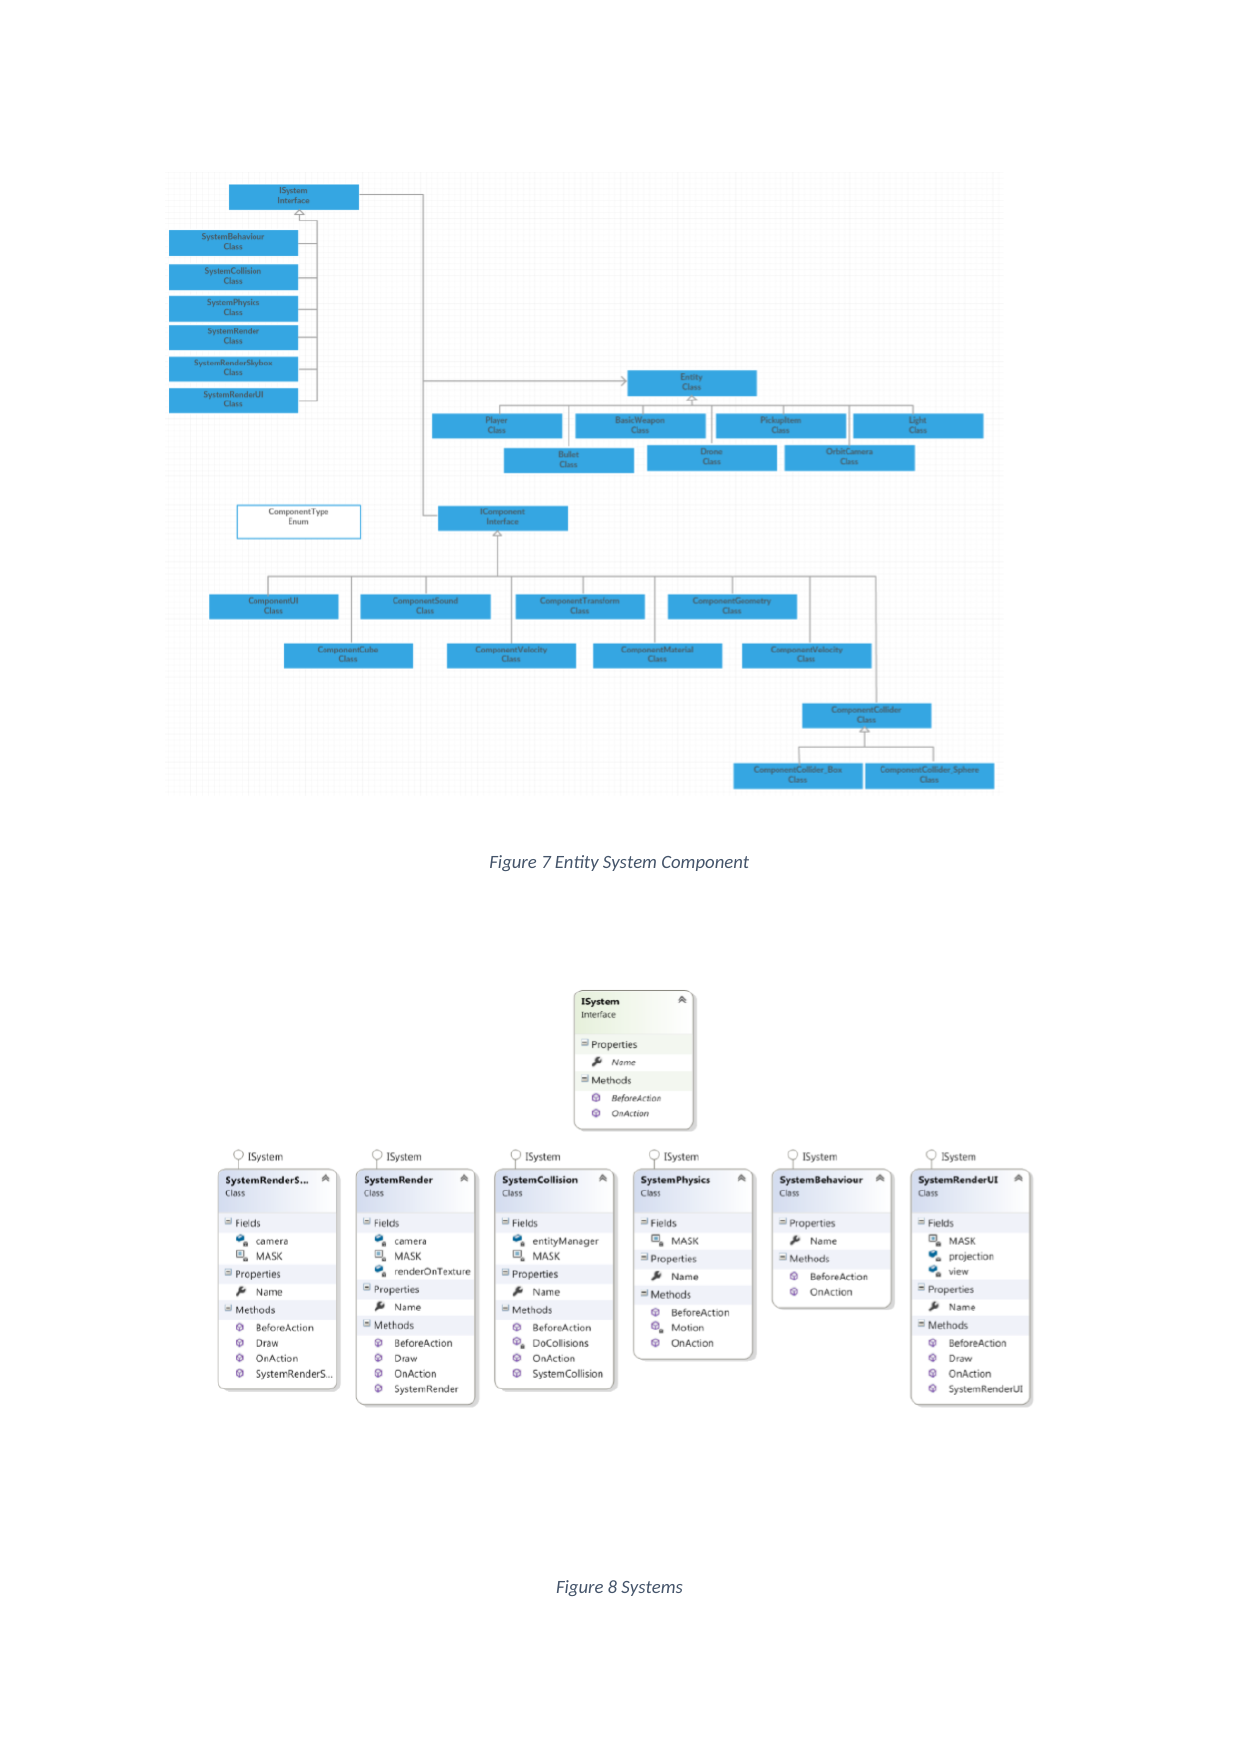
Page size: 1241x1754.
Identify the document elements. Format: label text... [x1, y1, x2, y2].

picture [150, 150, 1091, 832]
picture [150, 894, 1091, 1557]
